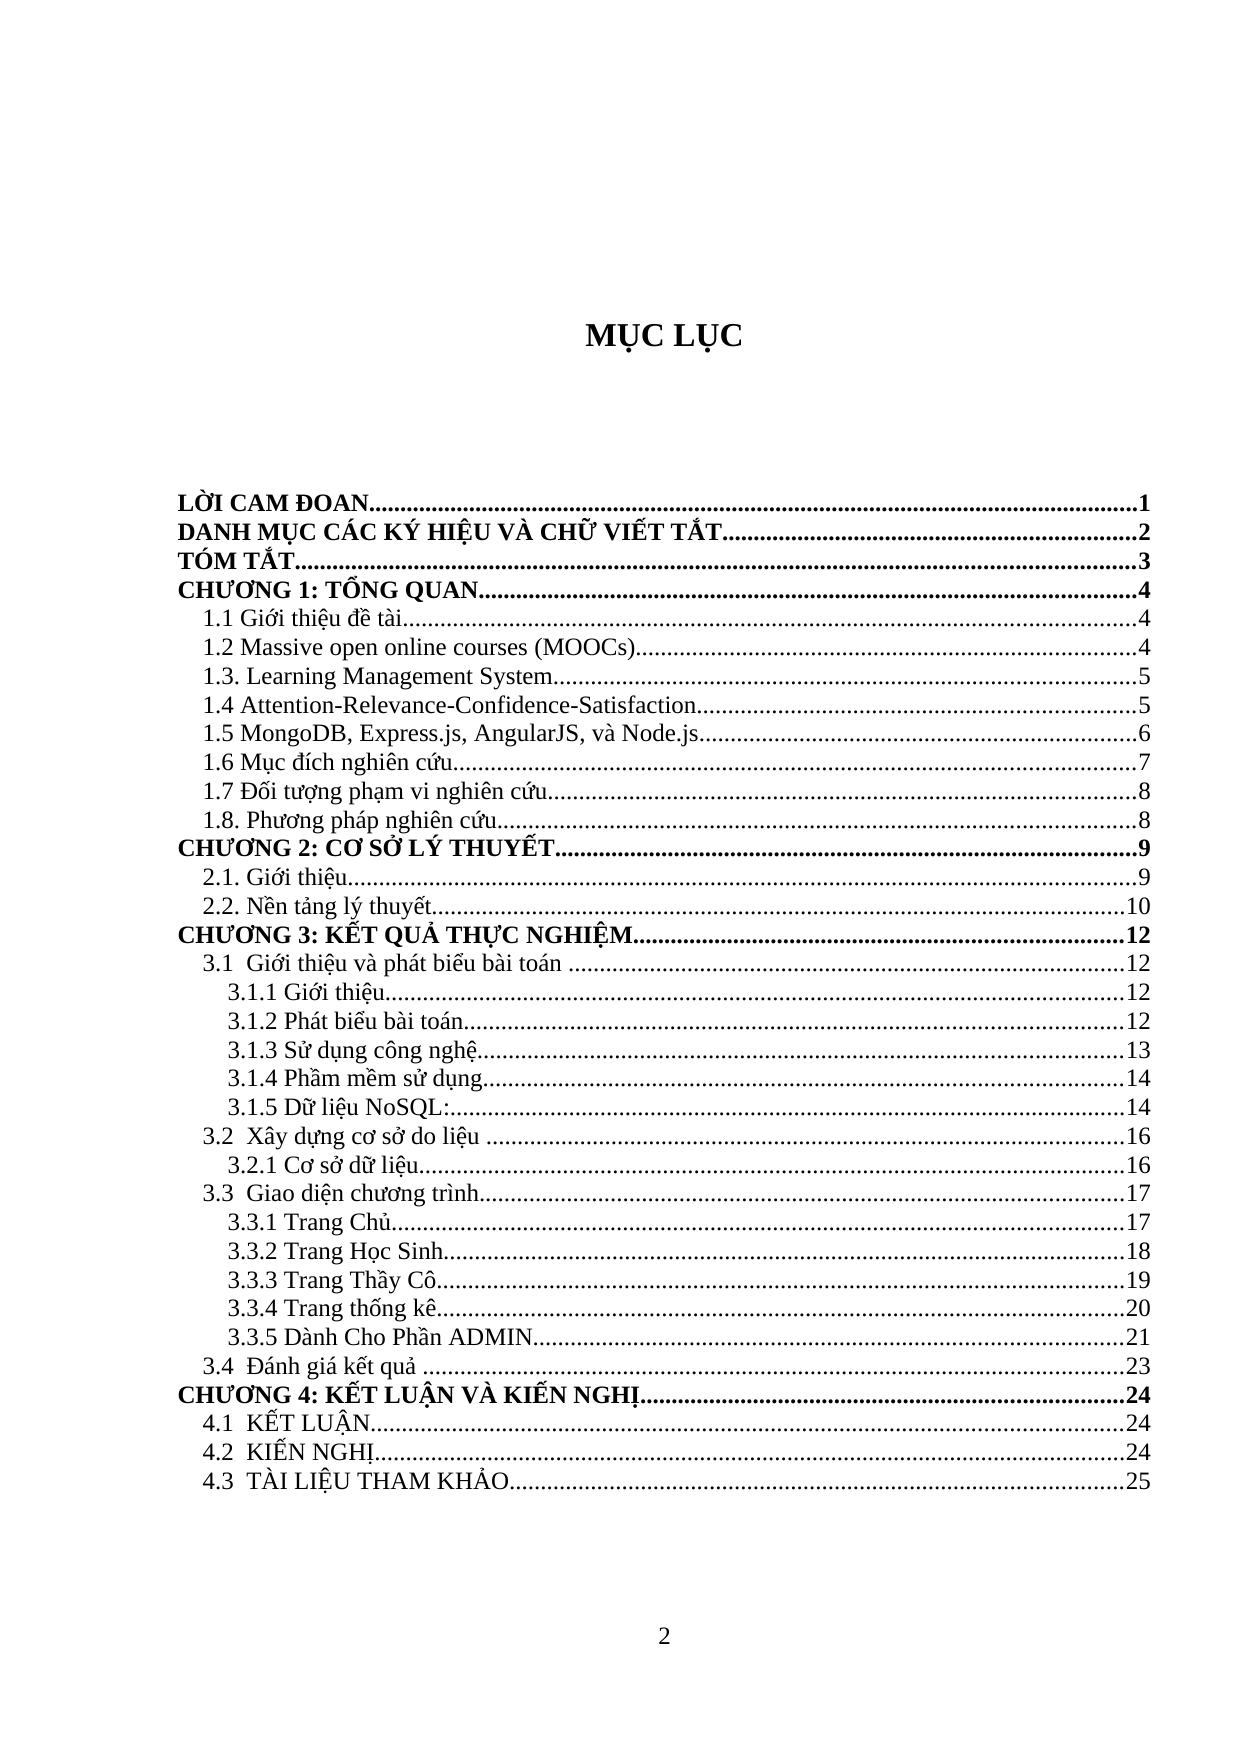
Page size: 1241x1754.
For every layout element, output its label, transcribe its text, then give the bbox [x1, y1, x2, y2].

subtitle MỤC LỤC [177, 316, 1152, 354]
